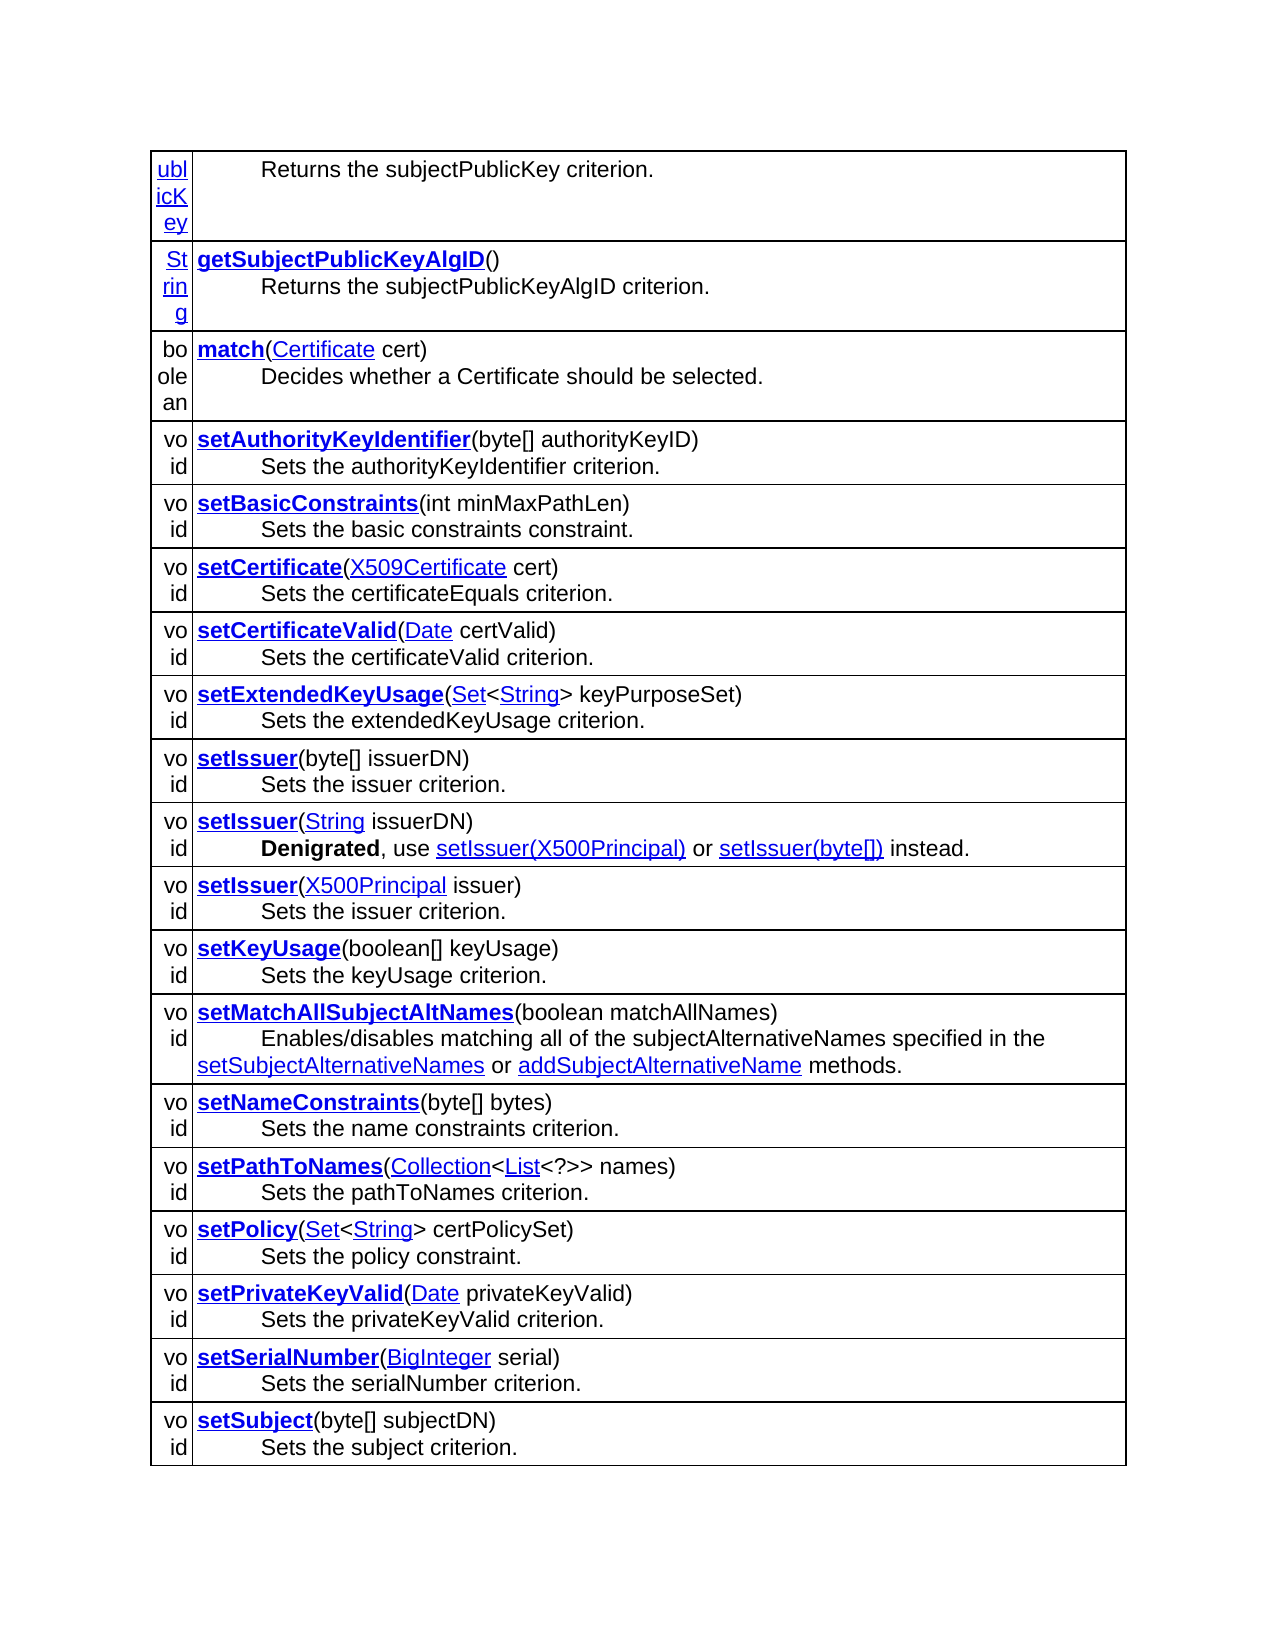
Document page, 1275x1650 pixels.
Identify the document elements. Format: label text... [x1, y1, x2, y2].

table_cell setAuthorityKeyIdentifier(byte[] authorityKeyID) Sets the authorityKeyIdentifier criterion. [193, 422, 1125, 484]
table_cell void [152, 422, 192, 484]
table_cell setPrivateKeyValid(Date privateKeyValid) Sets the privateKeyValid criterion. [193, 1275, 1125, 1337]
table_cell void [152, 676, 192, 738]
table_cell match(Certificate cert) Decides whether a Certificate should be selected. [193, 332, 1125, 420]
table_cell getSubjectPublicKeyAlgID() Returns the subjectPublicKeyAlgID criterion. [193, 242, 1125, 330]
table_cell setCertificate(X509Certificate cert) Sets the certificateEquals criterion. [193, 549, 1125, 611]
table_cell void [152, 485, 192, 547]
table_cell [193, 152, 1125, 240]
table_cell setSubject(byte[] subjectDN) Sets the subject criterion. [193, 1403, 1125, 1465]
table_cell setNameConstraints(byte[] bytes) Sets the name constraints criterion. [193, 1085, 1125, 1146]
table_cell void [152, 1212, 192, 1274]
table_cell boolean [152, 332, 192, 420]
table_cell void [152, 995, 192, 1083]
table_cell setMatchAllSubjectAltNames(boolean matchAllNames) Enables/disables matching all of the subjectAlternativeNames specified in the setSubjectAlternativeNames or addSubjectAlternativeName methods. [193, 995, 1125, 1083]
table_cell void [152, 1275, 192, 1337]
table_cell setSerialNumber(BigInteger serial) Sets the serialNumber criterion. [193, 1339, 1125, 1401]
table_cell setIssuer(X500Principal issuer) Sets the issuer criterion. [193, 867, 1125, 929]
table_cell setCertificateValid(Date certValid) Sets the certificateValid criterion. [193, 613, 1125, 674]
table_cell setPolicy(Set<String> certPolicySet) Sets the policy constraint. [193, 1212, 1125, 1274]
table_cell String [152, 242, 192, 330]
table_cell void [152, 867, 192, 929]
table_cell void [152, 740, 192, 802]
table_cell setPathToNames(Collection<List<?>> names) Sets the pathToNames criterion. [193, 1148, 1125, 1210]
table_cell PublicKey [152, 152, 192, 240]
table_cell setIssuer(byte[] issuerDN) Sets the issuer criterion. [193, 740, 1125, 802]
table_cell void [152, 931, 192, 993]
table_cell setBasicConstraints(int minMaxPathLen) Sets the basic constraints constraint. [193, 485, 1125, 547]
table_cell setIssuer(String issuerDN) Denigrated, use setIssuer(X500Principal) or setIssuer(byte[]) instead. [193, 803, 1125, 866]
table_cell setExtendedKeyUsage(Set<String> keyPurposeSet) Sets the extendedKeyUsage criterion. [193, 676, 1125, 738]
table_cell void [152, 1403, 192, 1465]
table_cell void [152, 549, 192, 611]
table_cell void [152, 803, 192, 866]
table_cell void [152, 1339, 192, 1401]
table_cell void [152, 1148, 192, 1210]
table_cell setKeyUsage(boolean[] keyUsage) Sets the keyUsage criterion. [193, 931, 1125, 993]
table_cell void [152, 1085, 192, 1146]
table_cell void [152, 613, 192, 674]
